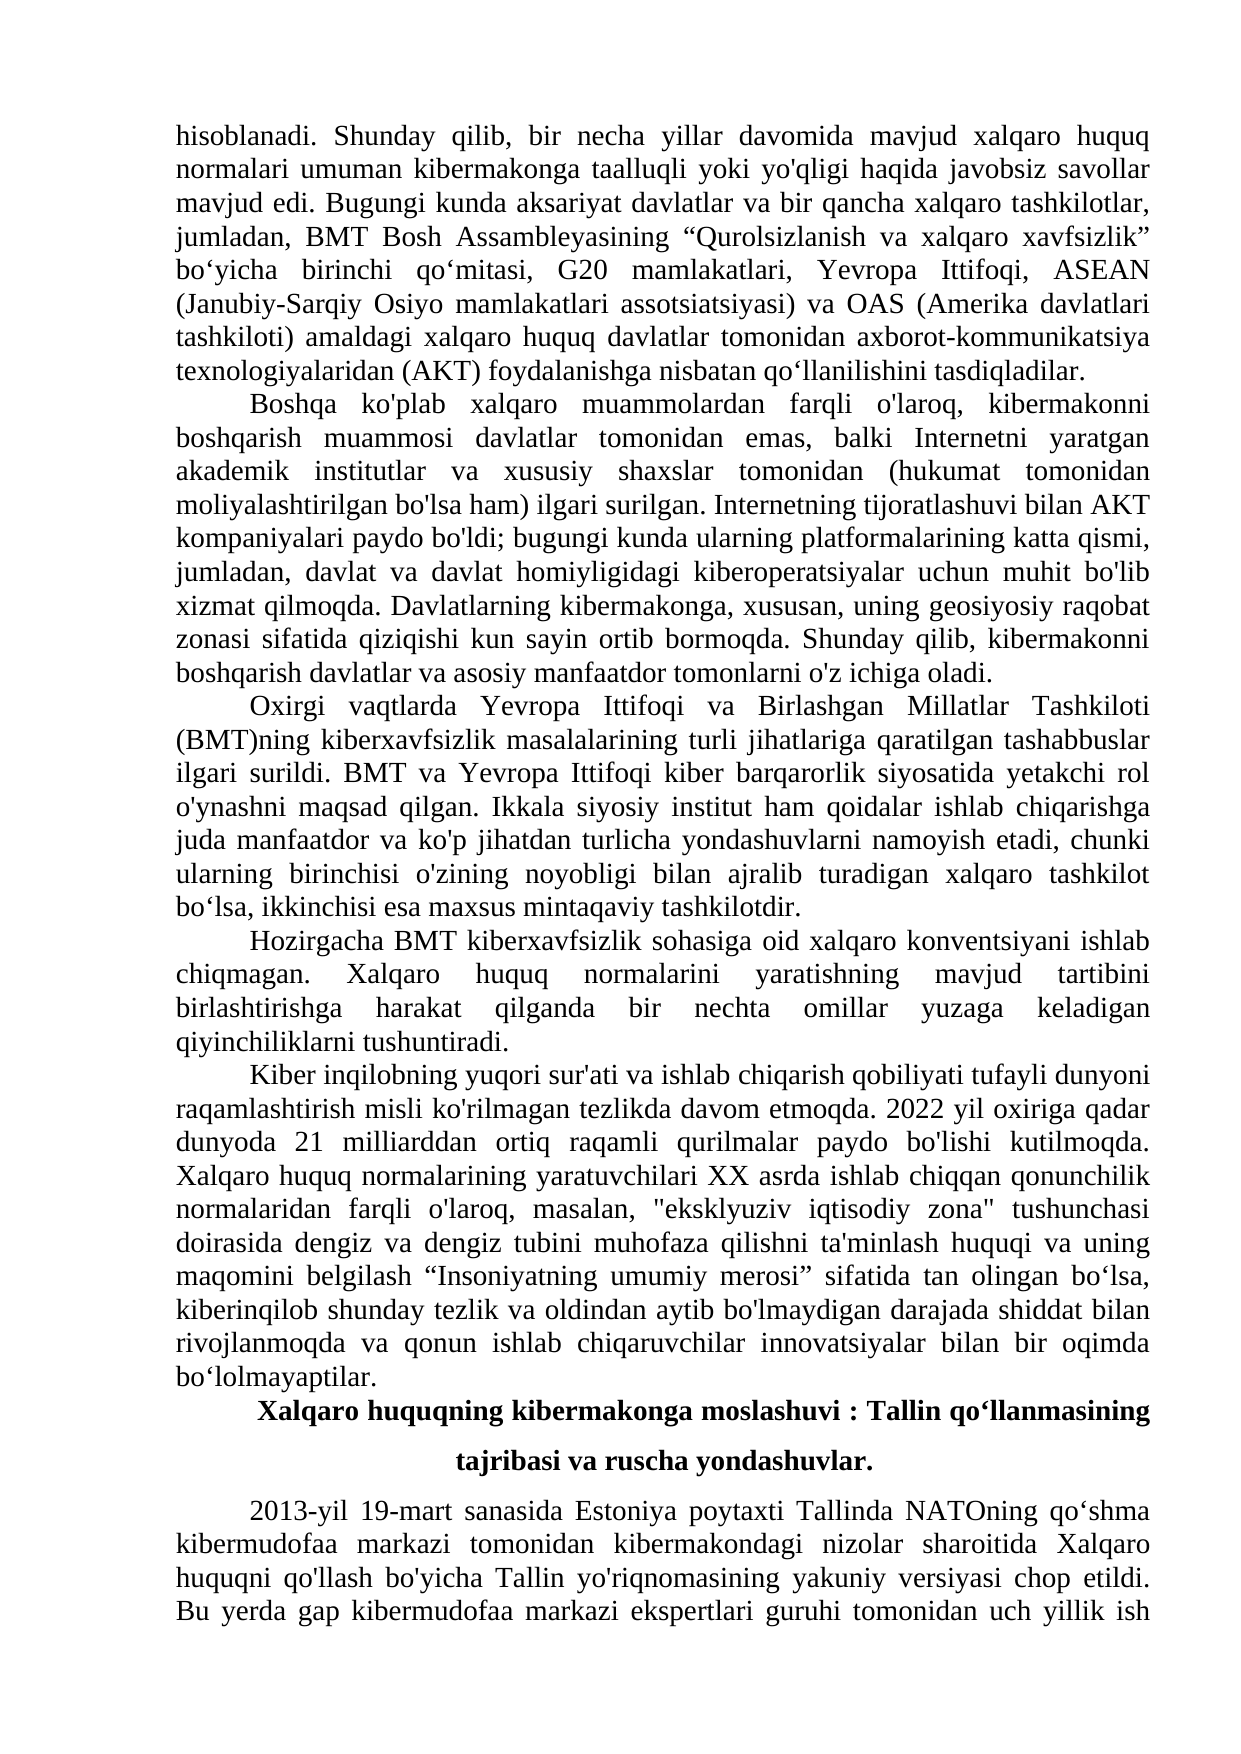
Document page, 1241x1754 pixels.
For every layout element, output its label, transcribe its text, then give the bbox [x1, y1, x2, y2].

text Hozirgacha BMT kiberxavfsizlik sohasiga oid xalqaro konventsiyani ishlab chiqmagan. Xalqaro huquq normalarini yaratishning mavjud tartibini birlashtirishga harakat qilganda bir nechta omillar yuzaga keladigan qiyinchiliklarni tushuntiradi. [176, 923, 1151, 1057]
text Boshqa ko'plab xalqaro muammolardan farqli o'laroq, kibermakonni boshqarish muammosi davlatlar tomonidan emas, balki Internetni yaratgan akademik institutlar va xususiy shaxslar tomonidan (hukumat tomonidan moliyalashtirilgan bo'lsa ham) ilgari surilgan. Internetning tijoratlashuvi bilan AKT kompaniyalari paydo bo'ldi; bugungi kunda ularning platformalarining katta qismi, jumladan, davlat va davlat homiyligidagi kiberoperatsiyalar uchun muhit bo'lib xizmat qilmoqda. Davlatlarning kibermakonga, xususan, uning geosiyosiy raqobat zonasi sifatida qiziqishi kun sayin ortib bormoqda. Shunday qilib, kibermakonni boshqarish davlatlar va asosiy manfaatdor tomonlarni o'z ichiga oladi. [176, 386, 1151, 688]
text Kiber inqilobning yuqori sur'ati va ishlab chiqarish qobiliyati tufayli dunyoni raqamlashtirish misli ko'rilmagan tezlikda davom etmoqda. 2022 yil oxiriga qadar dunyoda 21 milliarddan ortiq raqamli qurilmalar paydo bo'lishi kutilmoqda. Xalqaro huquq normalarining yaratuvchilari XX asrda ishlab chiqqan qonunchilik normalaridan farqli o'laroq, masalan, "eksklyuziv iqtisodiy zona" tushunchasi doirasida dengiz va dengiz tubini muhofaza qilishni ta'minlash huquqi va uning maqomini belgilash “Insoniyatning umumiy merosi” sifatida tan olingan bo‘lsa, kiberinqilob shunday tezlik va oldindan aytib bo'lmaydigan darajada shiddat bilan rivojlanmoqda va qonun ishlab chiqaruvchilar innovatsiyalar bilan bir oqimda bo‘lolmayaptilar. [176, 1057, 1151, 1393]
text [176, 118, 1151, 386]
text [176, 1493, 1151, 1627]
text Oxirgi vaqtlarda Yevropa Ittifoqi va Birlashgan Millatlar Tashkiloti (BMT)ning kiberxavfsizlik masalalarining turli jihatlariga qaratilgan tashabbuslar ilgari surildi. BMT va Yevropa Ittifoqi kiber barqarorlik siyosatida yetakchi rol o'ynashni maqsad qilgan. Ikkala siyosiy institut ham qoidalar ishlab chiqarishga juda manfaatdor va ko'p jihatdan turlicha yondashuvlarni namoyish etadi, chunki ularning birinchisi o'zining noyobligi bilan ajralib turadigan xalqaro tashkilot bo‘lsa, ikkinchisi esa maxsus mintaqaviy tashkilotdir. [176, 688, 1151, 923]
text Xalqaro huquqning kibermakonga moslashuvi : Tallin qo‘llanmasining tajribasi va ruscha yondashuvlar. [257, 1393, 1152, 1476]
